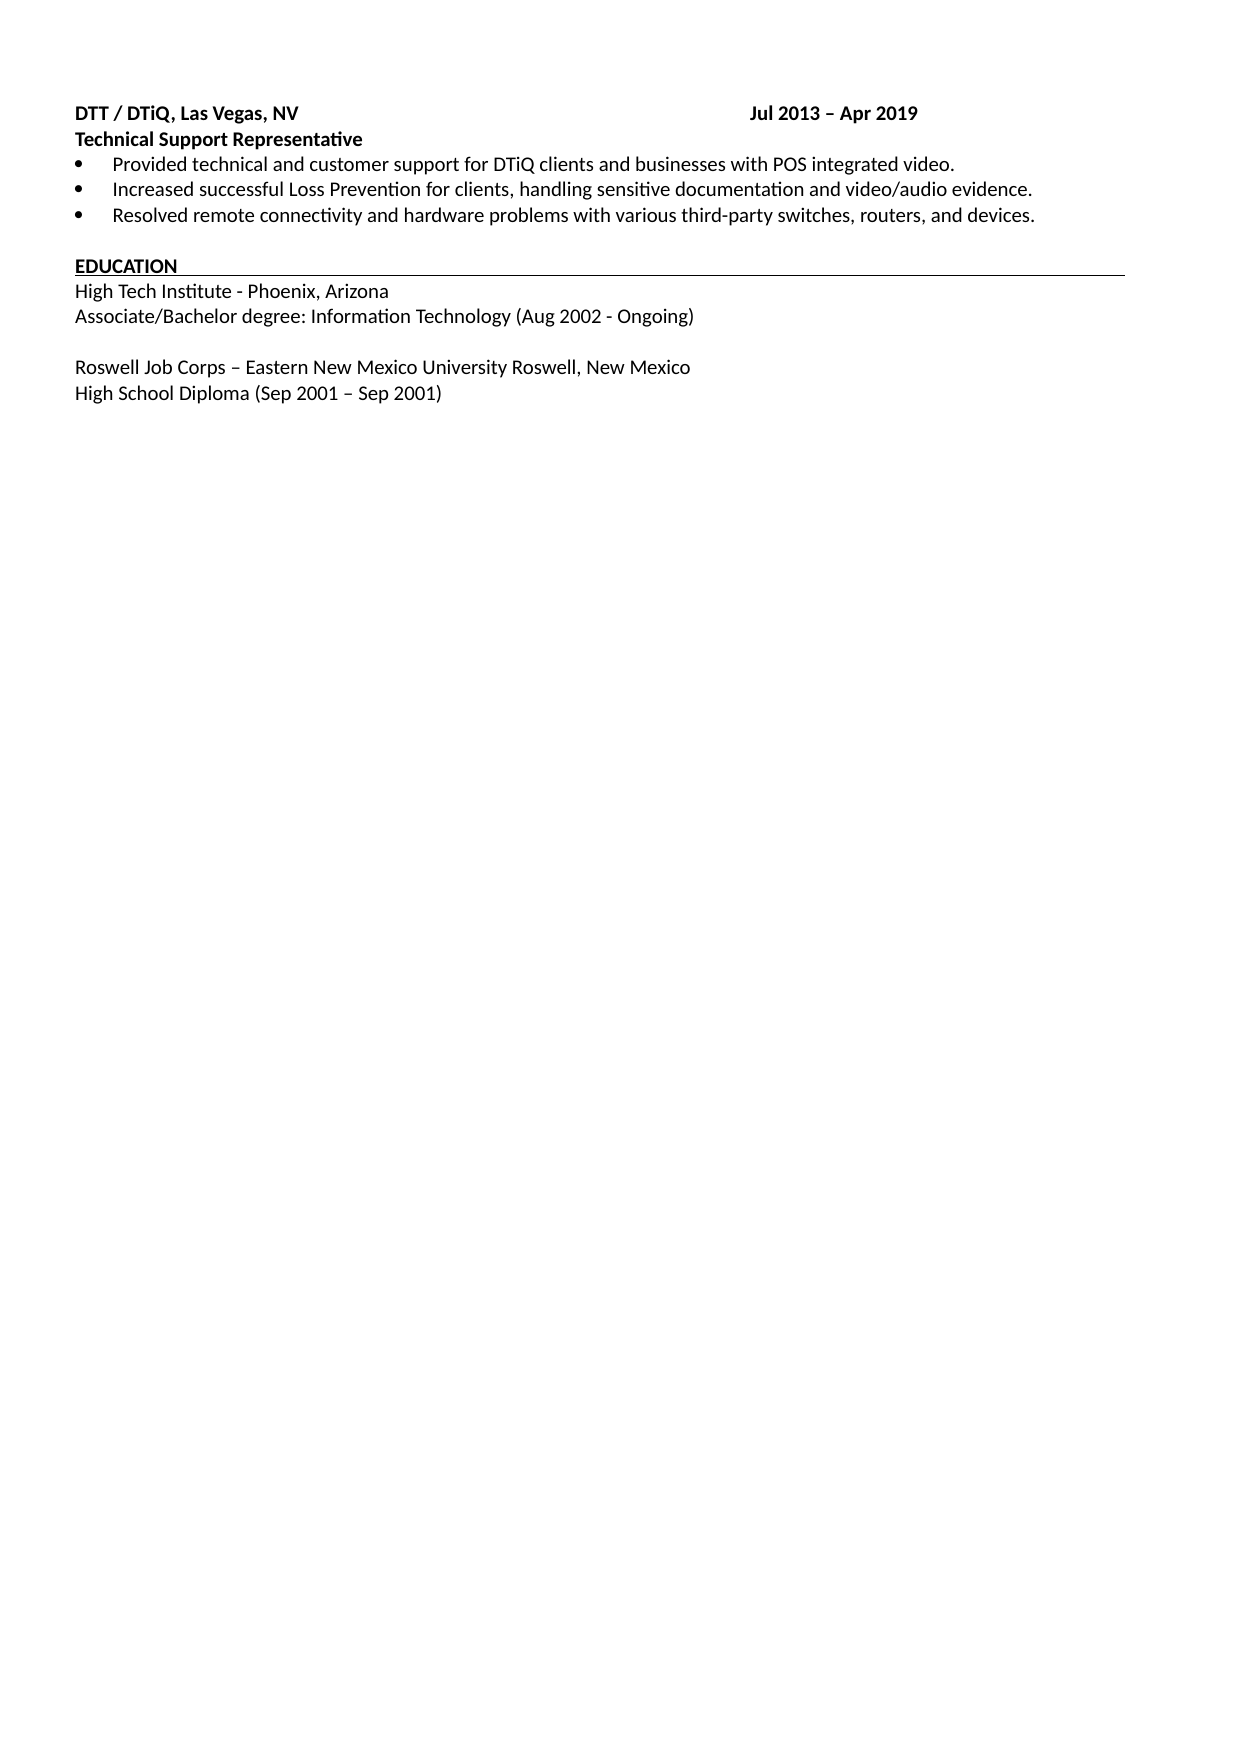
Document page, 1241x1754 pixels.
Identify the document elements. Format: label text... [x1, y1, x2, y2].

text High School Diploma (Sep 2001 – Sep 2001) [75, 380, 1165, 405]
text Technical Support Representative [75, 126, 1165, 151]
list Resolved remote connectivity and hardware problems with various third-party switches, routers, and devices. [75, 202, 1165, 227]
text DTT / DTiQ, Las Vegas, NV Jul 2013 – Apr 2019 [75, 100, 1165, 126]
list Provided technical and customer support for DTiQ clients and businesses with POS integrated video. [75, 151, 1165, 177]
text Roswell Job Corps – Eastern New Mexico University Roswell, New Mexico [75, 354, 1165, 380]
text Associate/Bachelor degree: Information Technology (Aug 2002 - Ongoing) [75, 304, 1165, 329]
text EDUCATION [75, 253, 1165, 278]
list Increased successful Loss Prevention for clients, handling sensitive documentation and video/audio evidence. [75, 177, 1165, 202]
text High Tech Institute - Phoenix, Arizona [75, 278, 1165, 304]
